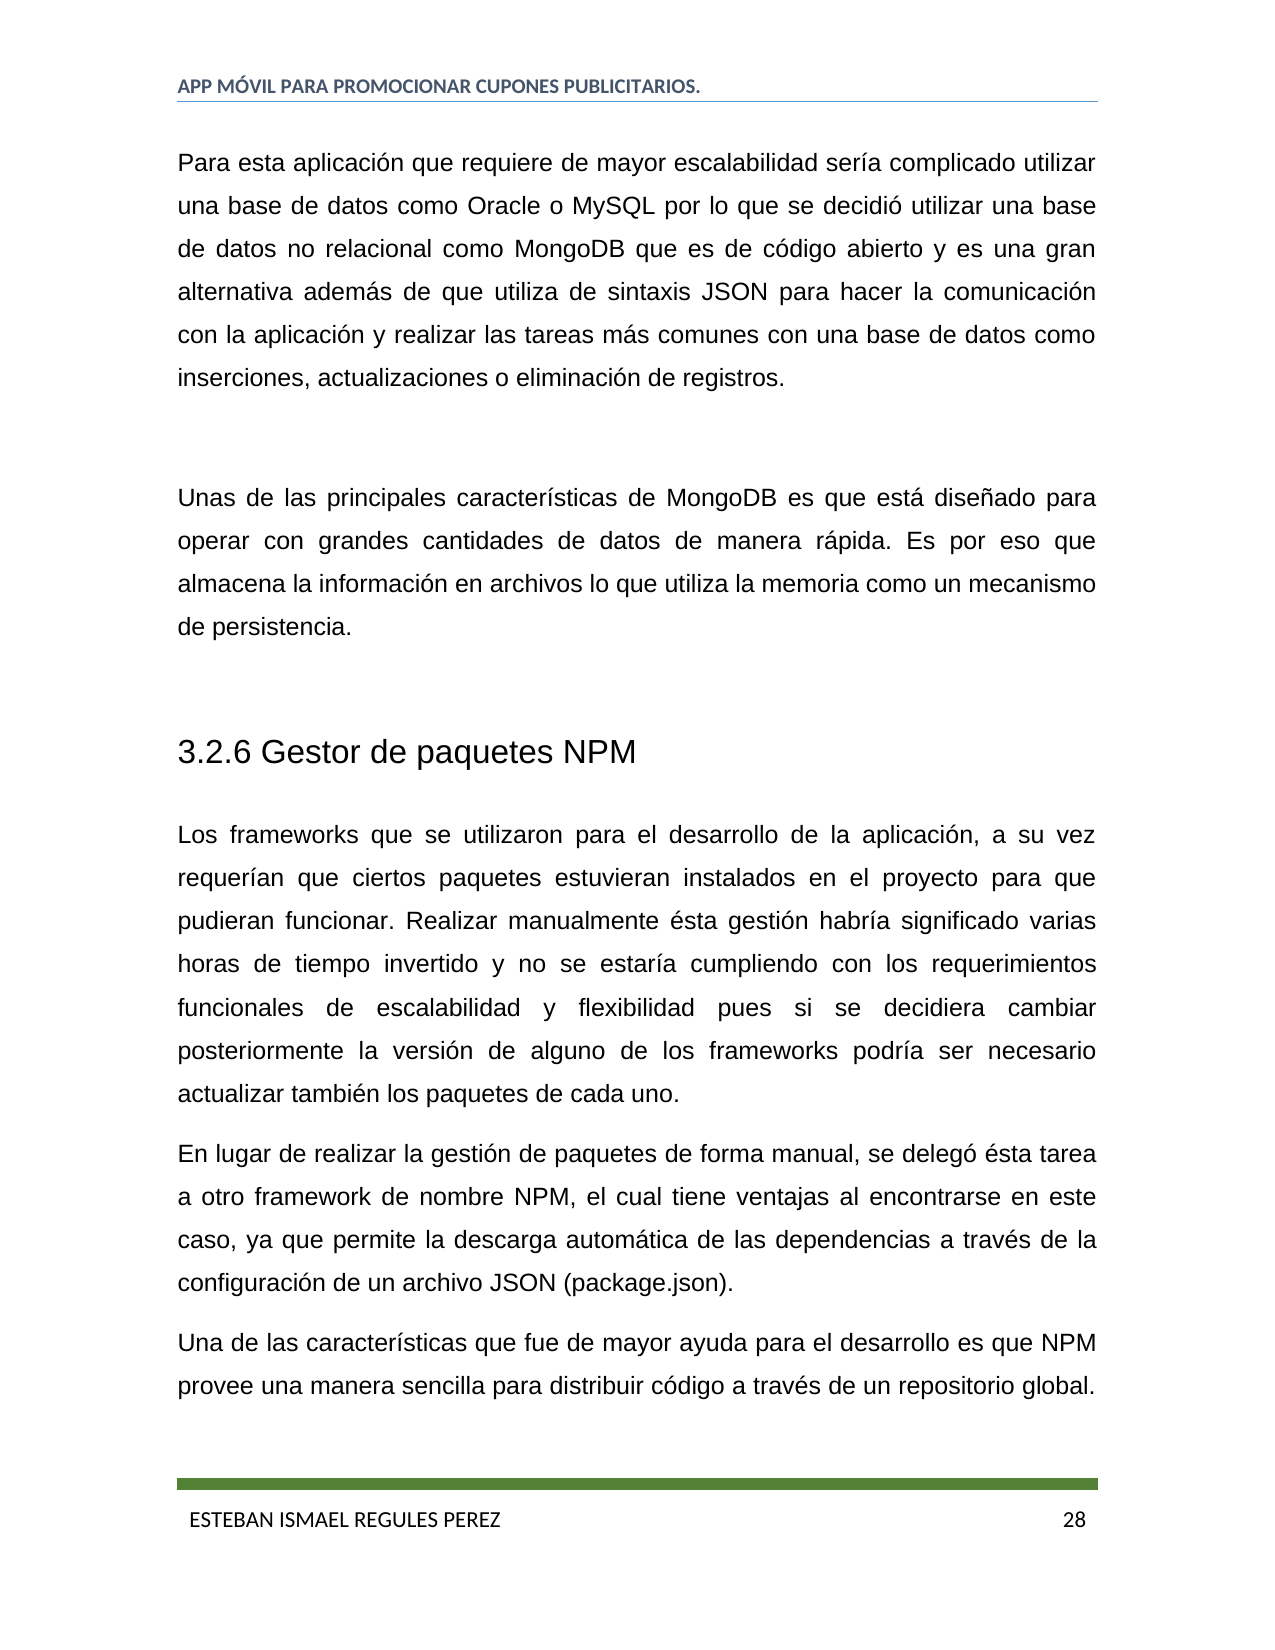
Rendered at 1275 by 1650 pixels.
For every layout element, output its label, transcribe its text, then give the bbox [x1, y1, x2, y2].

text Los frameworks que se utilizaron para el desarrollo de la aplicación, a su vez requerían que ciertos paquetes estuvieran instalados en el proyecto para que pudieran funcionar. Realizar manualmente ésta gestión habría significado varias horas de tiempo invertido y no se estaría cumpliendo con los requerimientos funcionales de escalabilidad y flexibilidad pues si se decidiera cambiar posteriormente la versión de alguno de los frameworks podría ser necesario actualizar también los paquetes de cada uno. [177, 820, 1098, 1108]
subtitle 3.2.6 Gestor de paquetes NPM [177, 732, 1098, 770]
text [177, 1328, 1098, 1400]
text Unas de las principales características de MongoDB es que está diseñado para operar con grandes cantidades de datos de manera rápida. Es por eso que almacena la información en archivos lo que utiliza la memoria como un mecanismo de persistencia. [177, 483, 1098, 641]
text Para esta aplicación que requiere de mayor escalabilidad sería complicado utilizar una base de datos como Oracle o MySQL por lo que se decidió utilizar una base de datos no relacional como MongoDB que es de código abierto y es una gran alternativa además de que utiliza de sintaxis JSON para hacer la comunicación con la aplicación y realizar las tareas más comunes con una base de datos como inserciones, actualizaciones o eliminación de registros. [177, 148, 1098, 392]
text En lugar de realizar la gestión de paquetes de forma manual, se delegó ésta tarea a otro framework de nombre NPM, el cual tiene ventajas al encontrarse en este caso, ya que permite la descarga automática de las dependencias a través de la configuración de un archivo JSON (package.json). [177, 1139, 1098, 1297]
